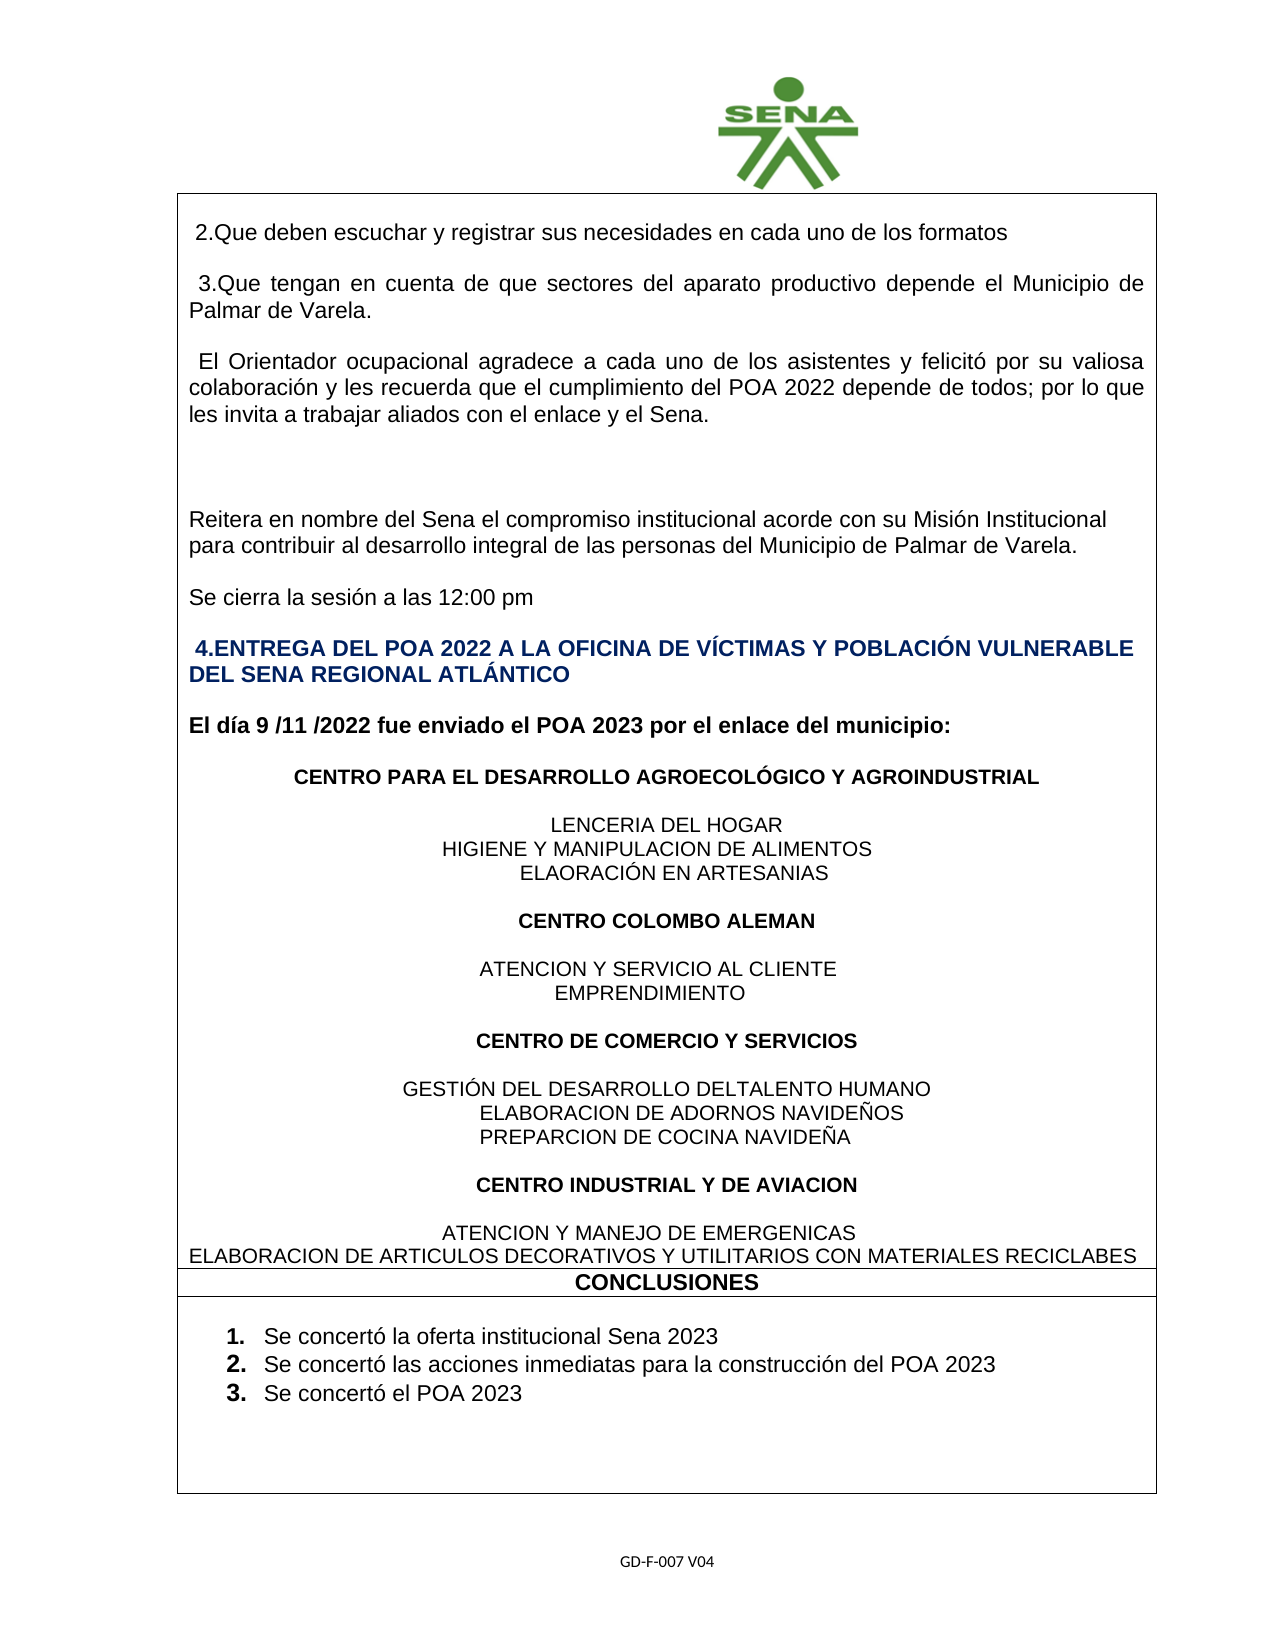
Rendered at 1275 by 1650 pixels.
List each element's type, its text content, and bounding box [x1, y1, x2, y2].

table_cell CONCLUSIONES [178, 1269, 1156, 1296]
table_cell Se concertó la oferta institucional Sena 2023 Se concertó las acciones inmediatas para la construcción del POA 2023 Se concertó el POA 2023 [178, 1297, 1156, 1493]
picture [716, 73, 861, 193]
